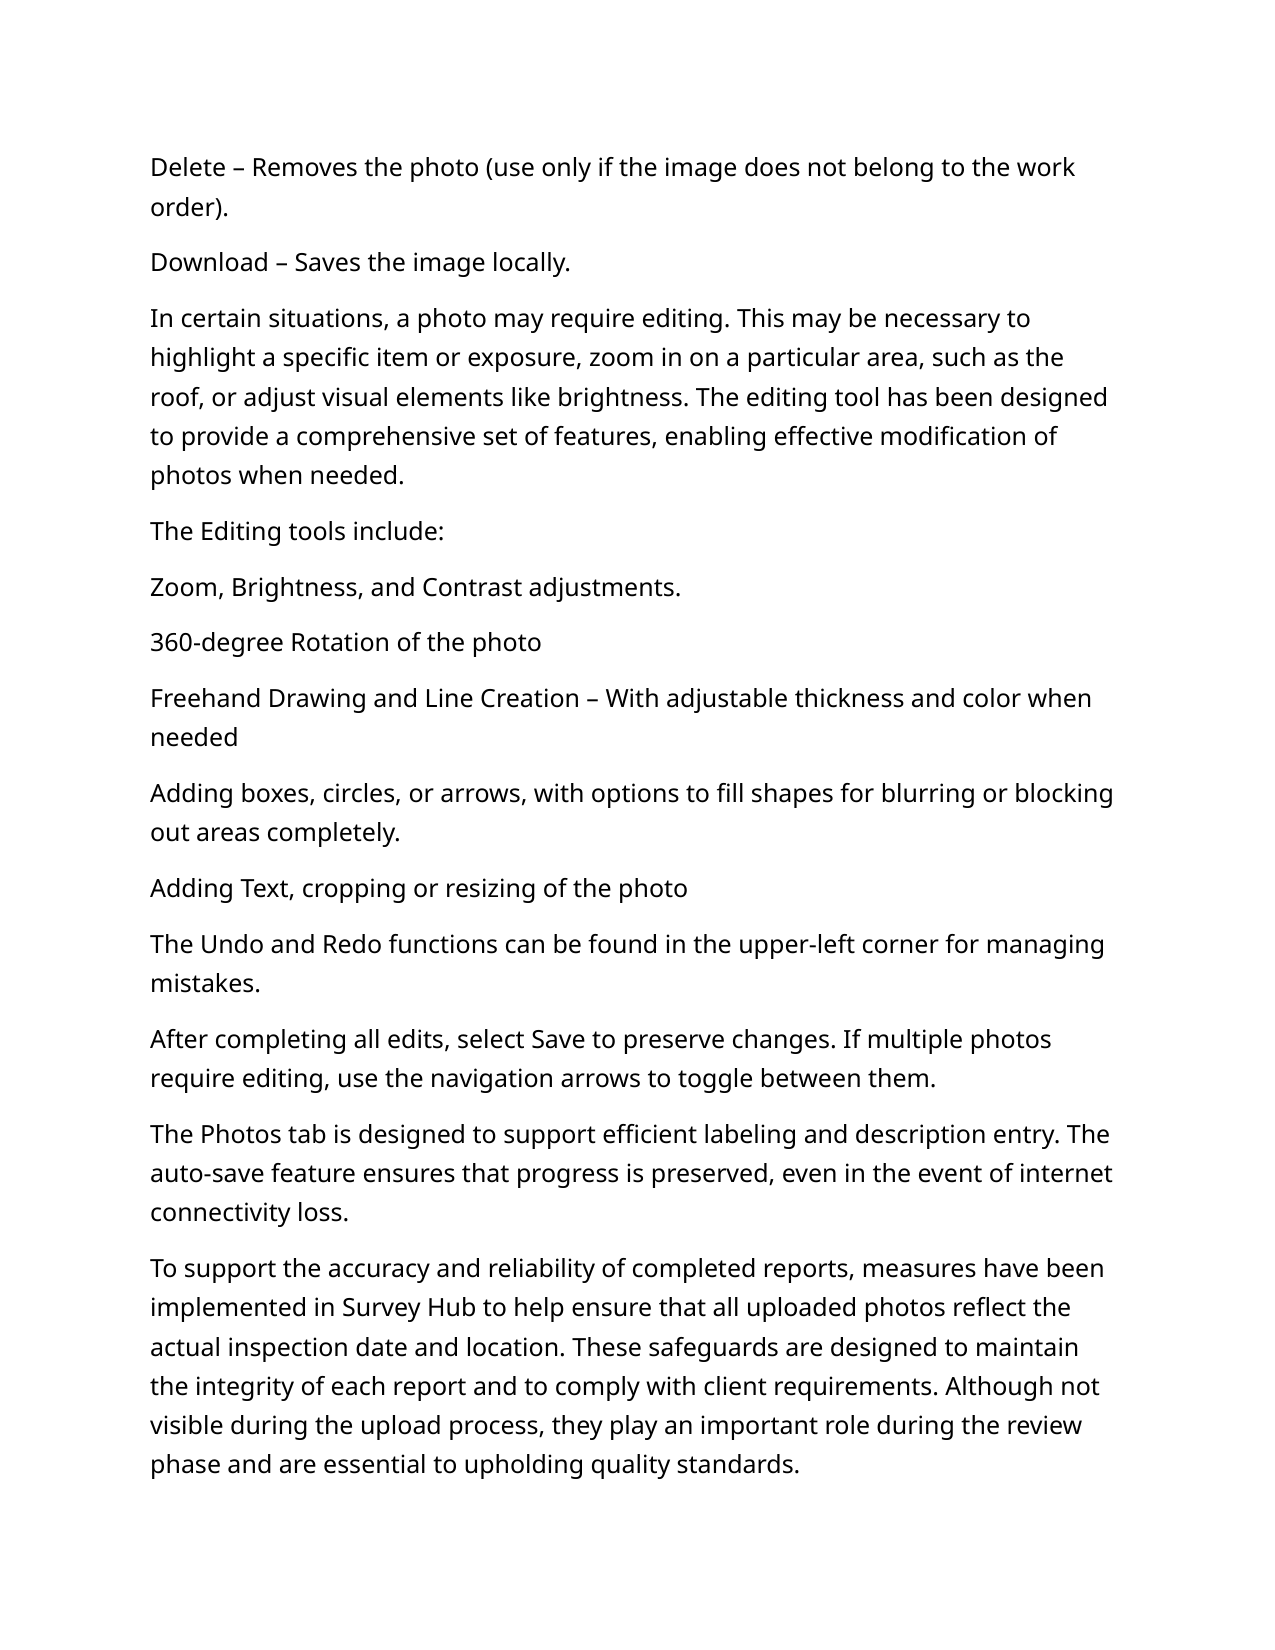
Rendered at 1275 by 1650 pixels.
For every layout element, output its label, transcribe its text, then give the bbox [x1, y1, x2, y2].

text Adding Text, cropping or resizing of the photo [150, 871, 1125, 905]
text 360-degree Rotation of the photo [150, 625, 1125, 659]
text The Editing tools include: [150, 513, 1125, 547]
text Zoom, Brightness, and Contrast adjustments. [150, 569, 1125, 603]
text Download – Saves the image locally. [150, 245, 1125, 279]
text Adding boxes, circles, or arrows, with options to fill shapes for blurring or blocking out areas completely. [150, 776, 1125, 849]
text The Photos tab is designed to support efficient labeling and description entry. The auto-save feature ensures that progress is preserved, even in the event of internet connectivity loss. [150, 1117, 1125, 1229]
text After completing all edits, select Save to preserve changes. If multiple photos require editing, use the navigation arrows to toggle between them. [150, 1022, 1125, 1095]
text Freehand Drawing and Line Creation – With adjustable thickness and color when needed [150, 681, 1125, 754]
text Delete – Removes the photo (use only if the image does not belong to the work order). [150, 150, 1125, 223]
text In certain situations, a photo may require editing. This may be necessary to highlight a specific item or exposure, zoom in on a particular area, such as the roof, or adjust visual elements like brightness. The editing tool has been designed to provide a comprehensive set of features, enabling effective modification of photos when needed. [150, 301, 1125, 492]
text The Undo and Redo functions can be found in the upper-left corner for managing mistakes. [150, 927, 1125, 1000]
text To support the accuracy and reliability of completed reports, measures have been implemented in Survey Hub to help ensure that all uploaded photos reflect the actual inspection date and location. These safeguards are designed to maintain the integrity of each report and to comply with client requirements. Although not visible during the upload process, they play an important role during the review phase and are essential to upholding quality standards. [150, 1251, 1125, 1481]
